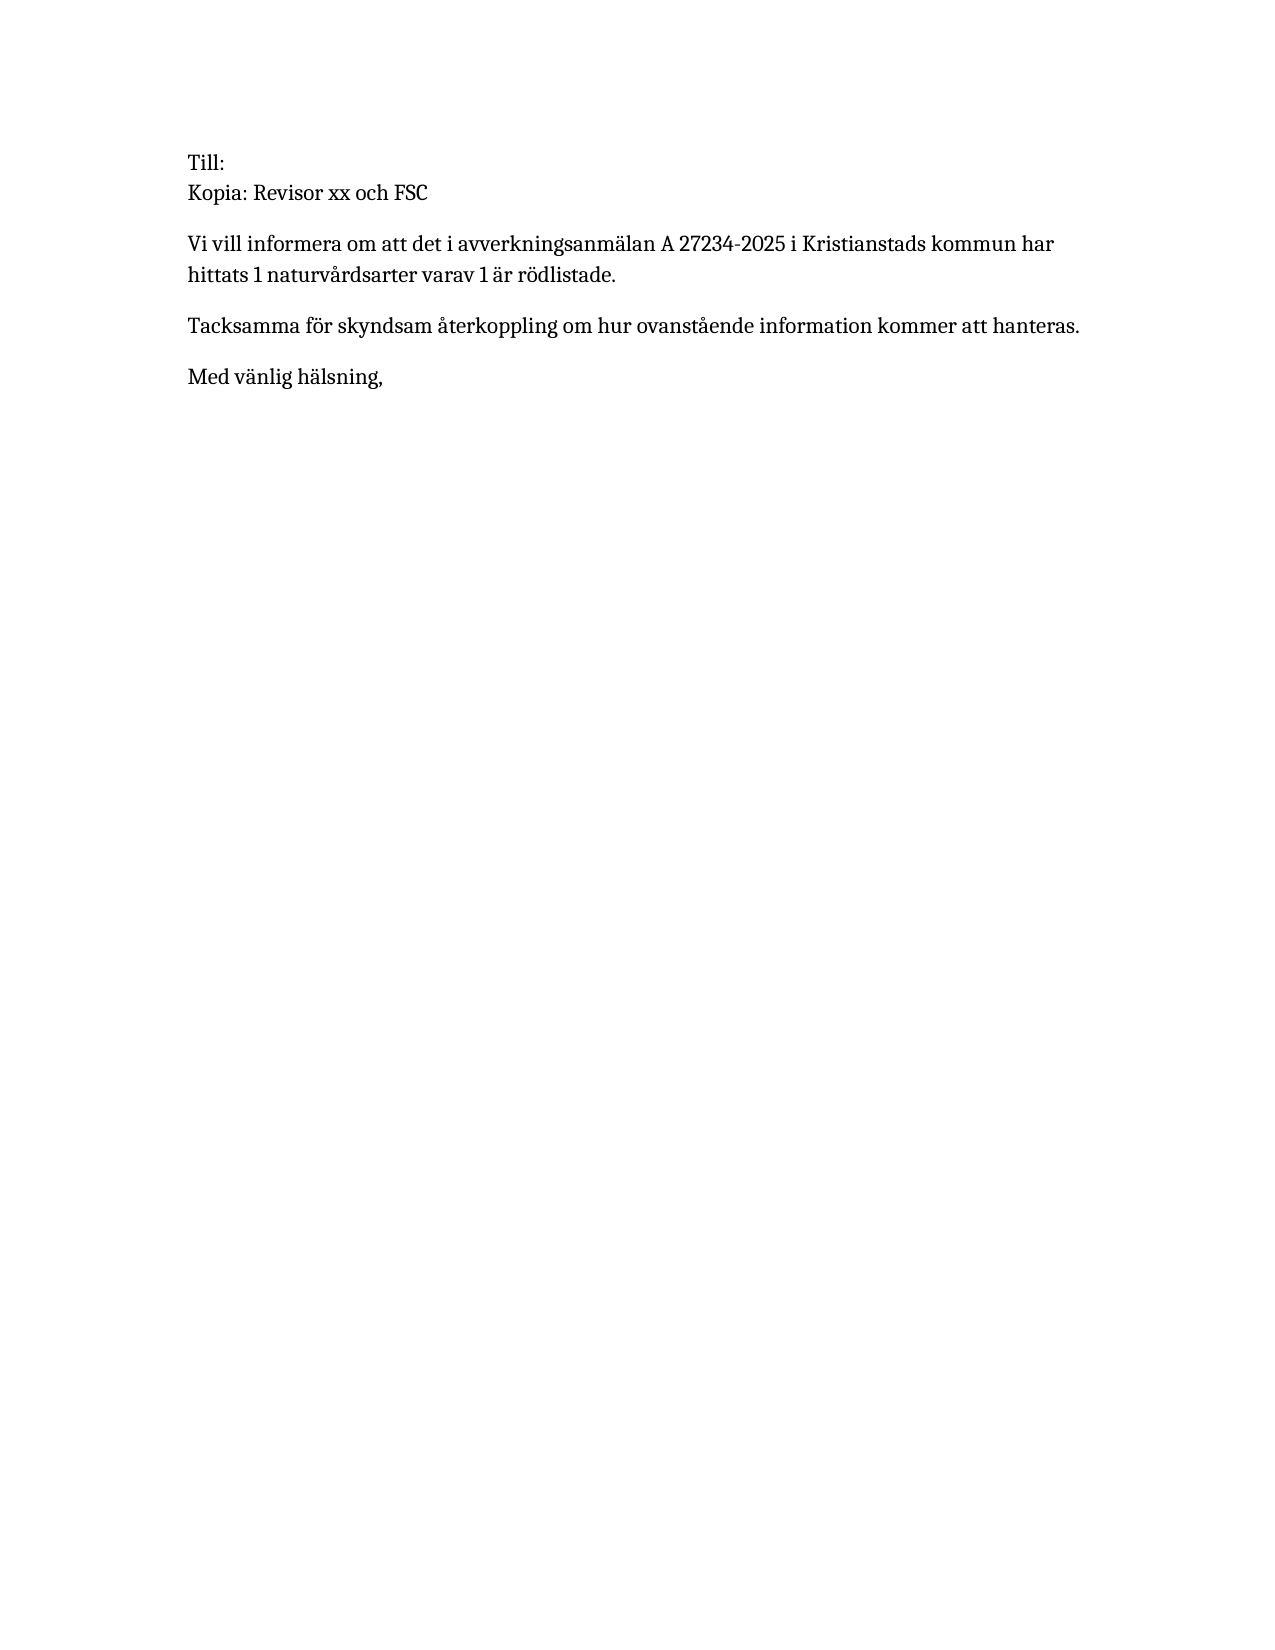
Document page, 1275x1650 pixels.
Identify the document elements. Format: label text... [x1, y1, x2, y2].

text Till: Kopia: Revisor xx och FSC [187, 150, 1087, 207]
text Tacksamma för skyndsam återkoppling om hur ovanstående information kommer att hanteras. [187, 312, 1087, 339]
text Med vänlig hälsning, [187, 363, 1087, 420]
text Vi vill informera om att det i avverkningsanmälan A 27234-2025 i Kristianstads kommun har hittats 1 naturvårdsarter varav 1 är rödlistade. [187, 231, 1087, 288]
